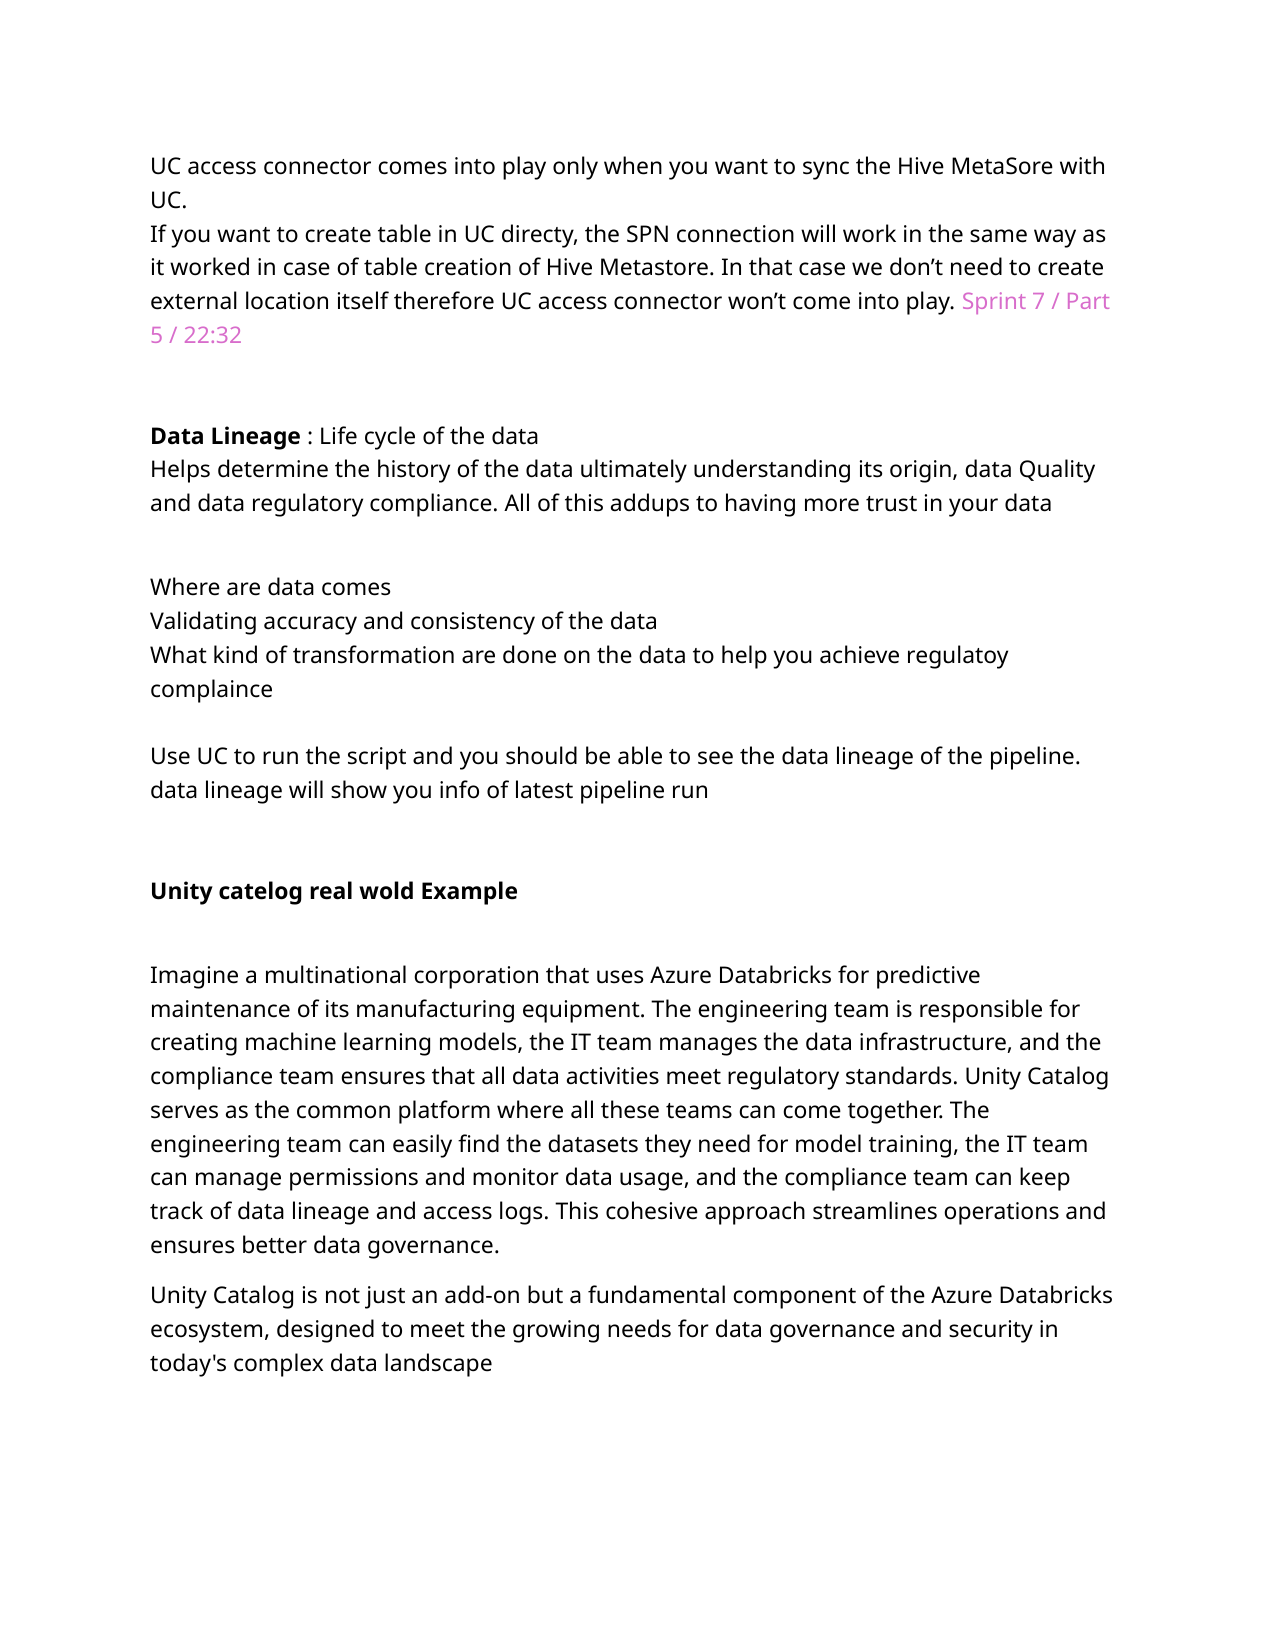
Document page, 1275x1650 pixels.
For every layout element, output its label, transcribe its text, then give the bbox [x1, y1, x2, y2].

text Imagine a multinational corporation that uses Azure Databricks for predictive maintenance of its manufacturing equipment. The engineering team is responsible for creating machine learning models, the IT team manages the data infrastructure, and the compliance team ensures that all data activities meet regulatory standards. Unity Catalog serves as the common platform where all these teams can come together. The engineering team can easily find the datasets they need for model training, the IT team can manage permissions and monitor data usage, and the compliance team can keep track of data lineage and access logs. This cohesive approach streamlines operations and ensures better data governance. [150, 959, 1125, 1260]
text Data Lineage : Life cycle of the data Helps determine the history of the data ultimately understanding its origin, data Quality and data regulatory compliance. All of this addups to having more trust in your data [150, 419, 1125, 552]
text Unity catelog real wold Example [150, 874, 1125, 939]
text Unity Catalog is not just an add-on but a fundamental component of the Azure Databricks ecosystem, designed to meet the growing needs for data governance and security in today's complex data landscape [150, 1279, 1125, 1378]
text Where are data comes Validating accuracy and consistency of the data What kind of transformation are done on the data to help you achieve regulatoy complaince Use UC to run the script and you should be able to see the data lineage of the pipeline. data lineage will show you info of latest pipeline run [150, 571, 1125, 805]
text UC access connector comes into play only when you want to sync the Hive MetaSore with UC. If you want to create table in UC directy, the SPN connection will work in the same way as it worked in case of table creation of Hive Metastore. In that case we don’t need to create external location itself therefore UC access connector won’t come into play. Sprint 7 / Part 5 / 22:32 [150, 150, 1125, 350]
